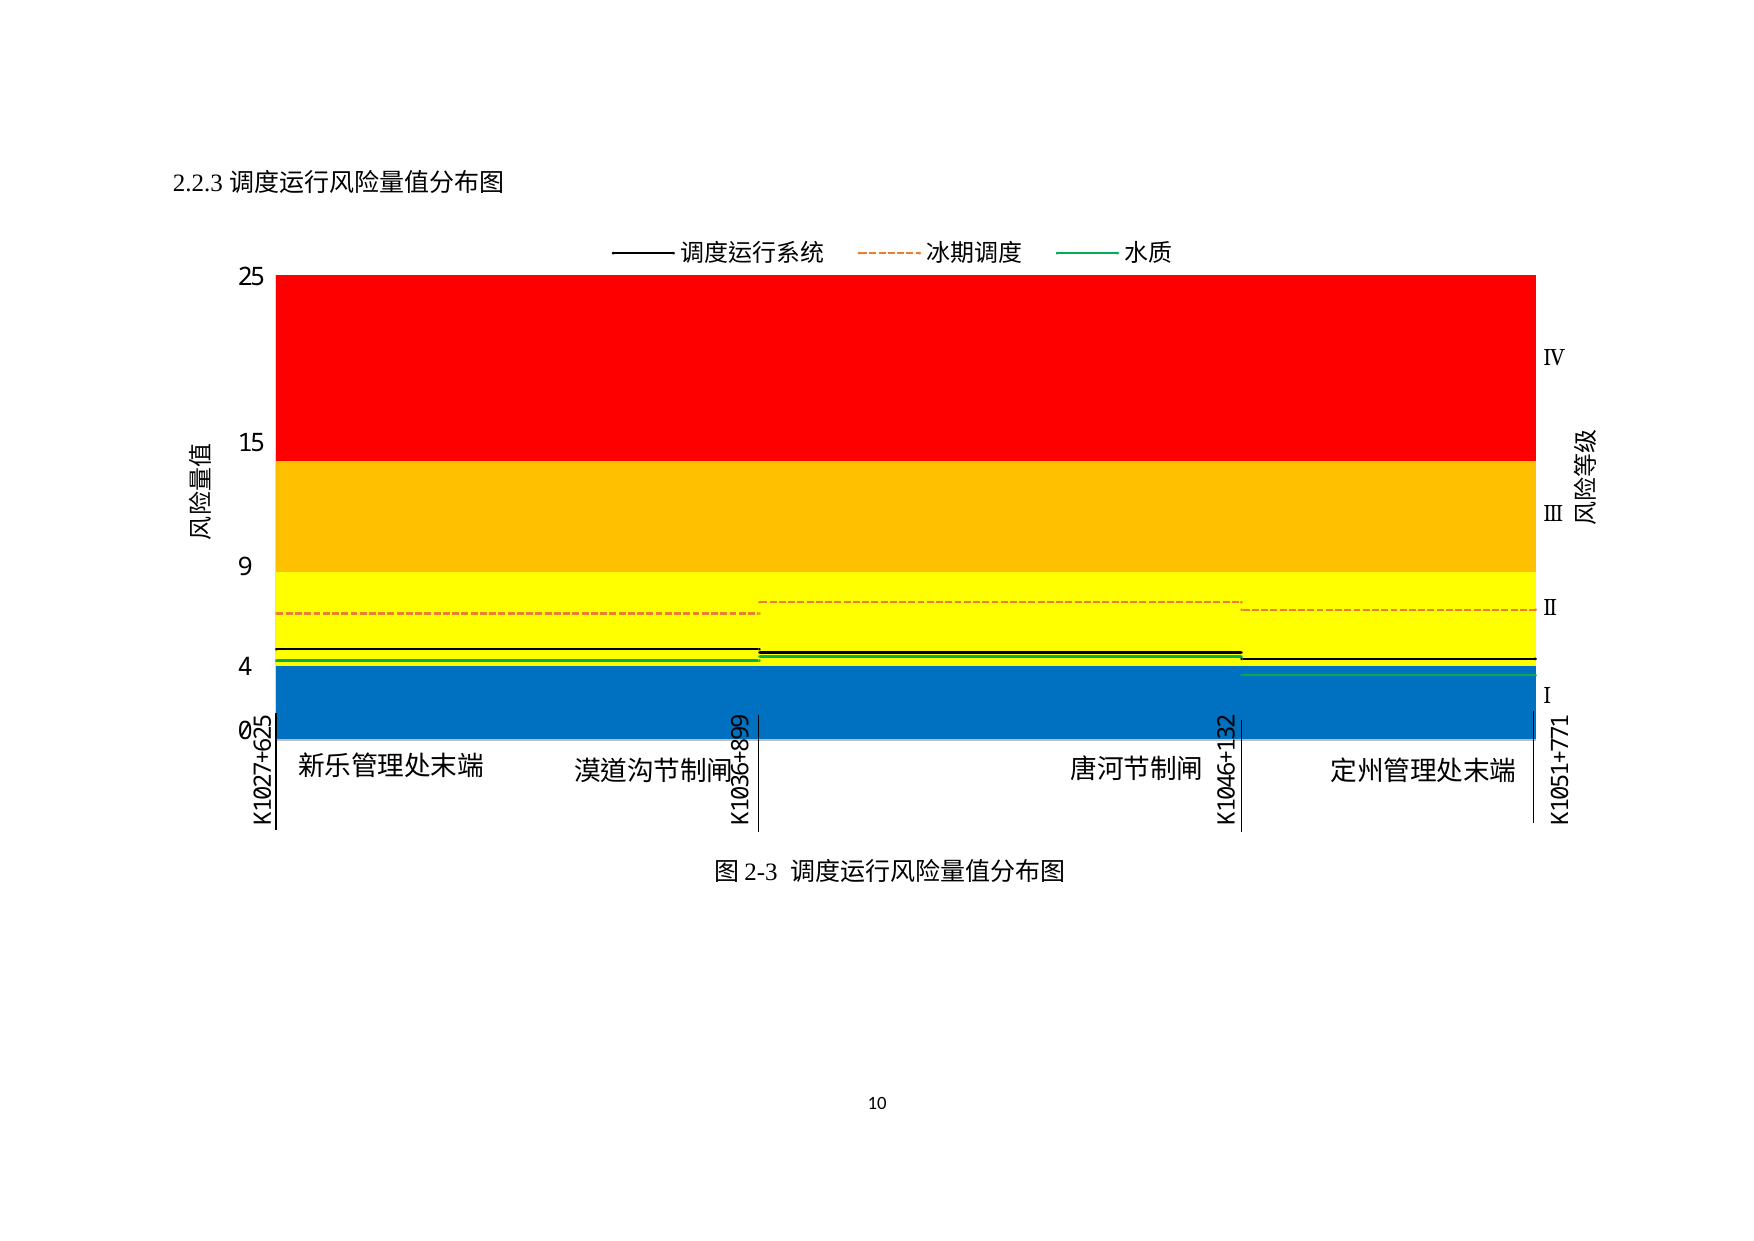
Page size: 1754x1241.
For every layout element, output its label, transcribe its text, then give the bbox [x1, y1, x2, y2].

text 图2-3 调度运行风险量值分布图 [148, 837, 1606, 902]
text 2.2.3 调度运行风险量值分布图 [148, 148, 1606, 213]
